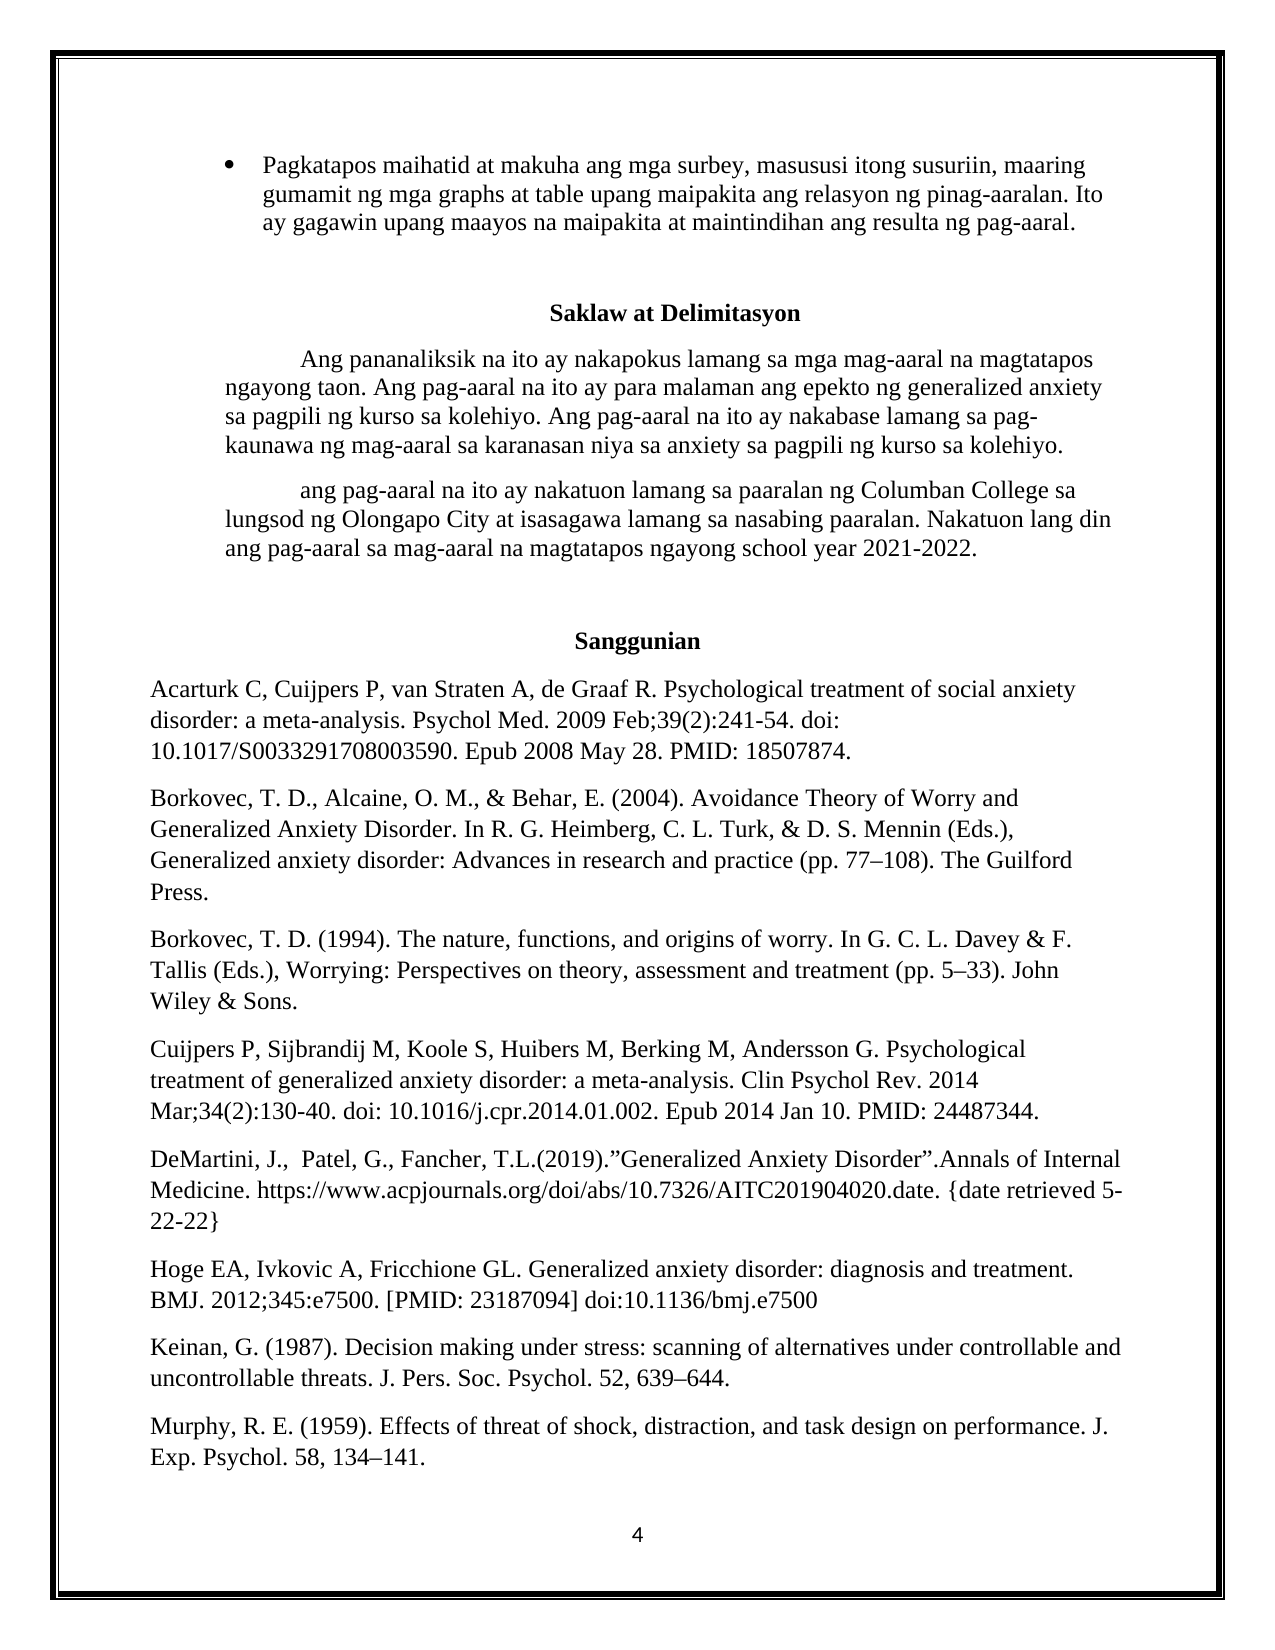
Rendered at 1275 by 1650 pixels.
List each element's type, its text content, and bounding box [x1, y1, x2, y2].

text ang pag-aaral na ito ay nakatuon lamang sa paaralan ng Columban College sa lungsod ng Olongapo City at isasagawa lamang sa nasabing paaralan. Nakatuon lang din ang pag-aaral sa mag-aaral na magtatapos ngayong school year 2021-2022. [225, 475, 1125, 562]
text Borkovec, T. D., Alcaine, O. M., & Behar, E. (2004). Avoidance Theory of Worry and Generalized Anxiety Disorder. In R. G. Heimberg, C. L. Turk, & D. S. Mennin (Eds.), Generalized anxiety disorder: Advances in research and practice (pp. 77–108). The Guilford Press. [150, 783, 1125, 905]
text Murphy, R. E. (1959). Effects of threat of shock, distraction, and task design on performance. J. Exp. Psychol. 58, 134–141. [150, 1411, 1125, 1471]
text Keinan, G. (1987). Decision making under stress: scanning of alternatives under controllable and uncontrollable threats. J. Pers. Soc. Psychol. 52, 639–644. [150, 1332, 1125, 1392]
text Borkovec, T. D. (1994). The nature, functions, and origins of worry. In G. C. L. Davey & F. Tallis (Eds.), Worrying: Perspectives on theory, assessment and treatment (pp. 5–33). John Wiley & Sons. [150, 924, 1125, 1015]
text Ang pananaliksik na ito ay nakapokus lamang sa mga mag-aaral na magtatapos ngayong taon. Ang pag-aaral na ito ay para malaman ang epekto ng generalized anxiety sa pagpili ng kurso sa kolehiyo. Ang pag-aaral na ito ay nakabase lamang sa pag-kaunawa ng mag-aaral sa karanasan niya sa anxiety sa pagpili ng kurso sa kolehiyo. [225, 344, 1125, 459]
text Hoge EA, Ivkovic A, Fricchione GL. Generalized anxiety disorder: diagnosis and treatment. BMJ. 2012;345:e7500. [PMID: 23187094] doi:10.1136/bmj.e7500 [150, 1254, 1125, 1313]
list Pagkatapos maihatid at makuha ang mga surbey, masususi itong susuriin, maaring gumamit ng mga graphs at table upang maipakita ang relasyon ng pinag-aaralan. Ito ay gagawin upang maayos na maipakita at maintindihan ang resulta ng pag-aaral. [225, 150, 1125, 236]
text Cuijpers P, Sijbrandij M, Koole S, Huibers M, Berking M, Andersson G. Psychological treatment of generalized anxiety disorder: a meta-analysis. Clin Psychol Rev. 2014 Mar;34(2):130-40. doi: 10.1016/j.cpr.2014.01.002. Epub 2014 Jan 10. PMID: 24487344. [150, 1034, 1125, 1125]
text Saklaw at Delimitasyon [225, 298, 1125, 327]
text DeMartini, J., Patel, G., Fancher, T.L.(2019).”Generalized Anxiety Disorder”.Annals of Internal Medicine. https://www.acpjournals.org/doi/abs/10.7326/AITC201904020.date. {date retrieved 5-22-22} [150, 1144, 1125, 1235]
text Sanggunian [150, 626, 1125, 655]
text Acarturk C, Cuijpers P, van Straten A, de Graaf R. Psychological treatment of social anxiety disorder: a meta-analysis. Psychol Med. 2009 Feb;39(2):241-54. doi: 10.1017/S0033291708003590. Epub 2008 May 28. PMID: 18507874. [150, 674, 1125, 764]
